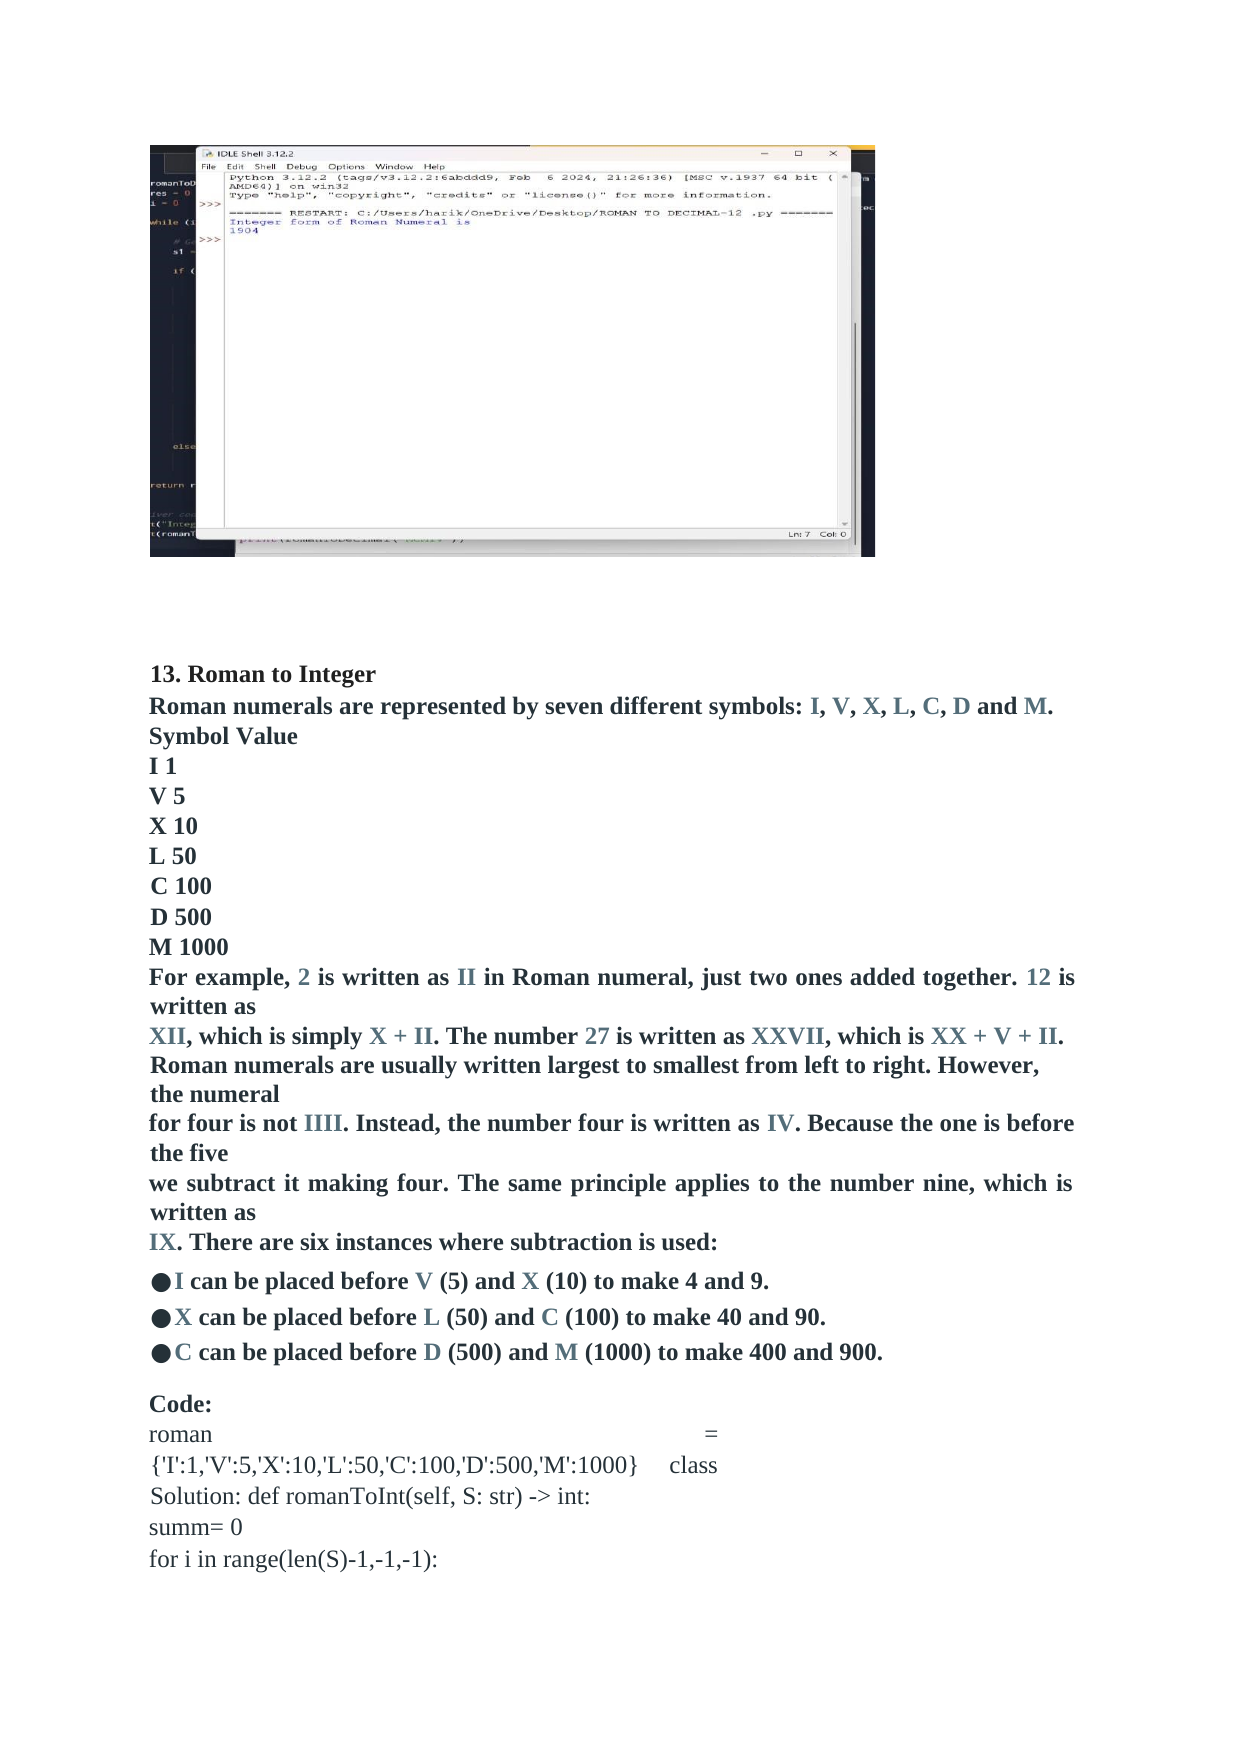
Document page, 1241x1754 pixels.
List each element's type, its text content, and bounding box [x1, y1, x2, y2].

text for i in range(len(S)-1,-1,-1): [149, 1544, 501, 1572]
text For example, 2 is written as II in Roman numeral, just two ones added together. 12 is written as [149, 962, 1075, 1020]
text Symbol Value [149, 721, 1075, 750]
text we subtract it making four. The same principle applies to the number nine, which is written as [149, 1168, 1075, 1226]
text L 50 [149, 841, 1075, 870]
text X 10 [149, 811, 1075, 840]
picture [150, 145, 876, 557]
text summ= 0 [149, 1512, 501, 1541]
list X can be placed before L (50) and C (100) to make 40 and 90. [150, 1298, 1075, 1332]
text XII, which is simply X + II. The number 27 is written as XXVII, which is XX + V + II. Roman numerals are usually written largest to smallest from left to right. However, the numeral [149, 1021, 1076, 1108]
text I 1 [149, 751, 1075, 780]
list 100 [150, 871, 1075, 900]
text V 5 [149, 781, 1075, 810]
text IX. There are six instances where subtraction is used: [149, 1227, 1075, 1256]
text Code: [149, 1389, 1075, 1417]
text roman = {'I':1,'V':5,'X':10,'L':50,'C':100,'D':500,'M':1000} class Solution: def romanToInt(self, S: str) -> int: [149, 1419, 718, 1509]
list 500 [150, 902, 1075, 930]
text M 1000 [149, 932, 1075, 960]
text Roman numerals are represented by seven different symbols: I, V, X, L, C, D and M. [149, 691, 1075, 719]
subtitle 13. Roman to Integer [150, 659, 1075, 688]
list I can be placed before V (5) and X (10) to make 4 and 9. [150, 1263, 1075, 1297]
text for four is not IIII. Instead, the number four is written as IV. Because the one is before the five [149, 1108, 1075, 1166]
list C can be placed before D (500) and M (1000) to make 400 and 900. [150, 1334, 1075, 1368]
